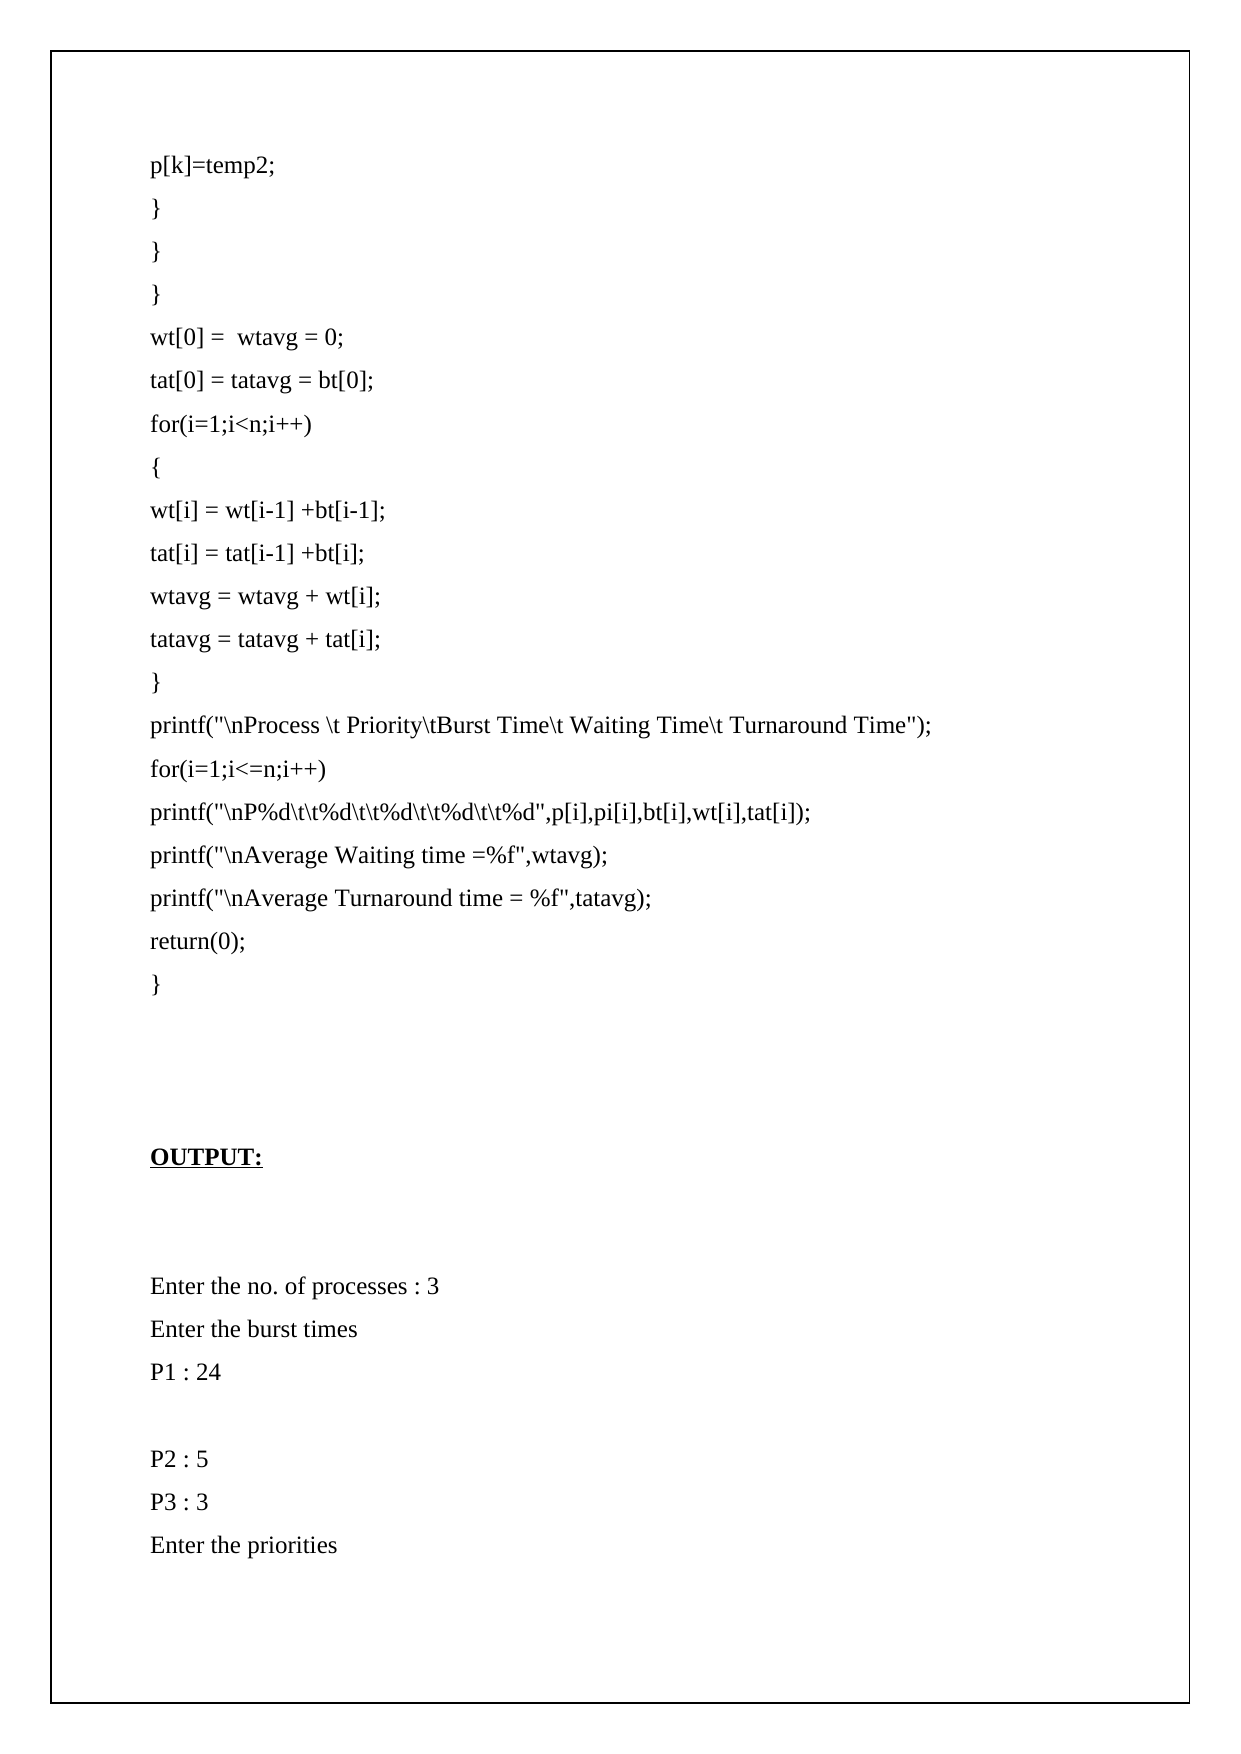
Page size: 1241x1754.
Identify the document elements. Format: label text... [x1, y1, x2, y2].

text { [150, 452, 1090, 481]
text for(i=1;i<n;i++) [150, 409, 1090, 437]
text Enter the no. of processes : 3 [150, 1271, 767, 1300]
text tat[0] = tatavg = bt[0]; [150, 366, 1090, 394]
text P1 : 24 [150, 1357, 1090, 1386]
text wt[0] = wtavg = 0; [150, 322, 1090, 351]
text tatavg = tatavg + tat[i]; [150, 624, 1090, 653]
text printf("\nAverage Turnaround time = %f",tatavg); [150, 883, 769, 912]
text } [150, 236, 1090, 265]
text } [150, 193, 1090, 222]
text P2 : 5 [150, 1444, 1090, 1472]
text P3 : 3 [150, 1487, 1090, 1516]
text OUTPUT: [150, 1142, 1090, 1171]
text printf("\nAverage Waiting time =%f",wtavg); [150, 840, 769, 869]
text wtavg = wtavg + wt[i]; [150, 581, 1090, 610]
text p[k]=temp2; [150, 150, 1090, 179]
text printf("\nP%d\t\t%d\t\t%d\t\t%d\t\t%d",p[i],pi[i],bt[i],wt[i],tat[i]); [150, 797, 1090, 826]
text tat[i] = tat[i-1] +bt[i]; [150, 538, 1090, 567]
text } [150, 969, 1090, 998]
text Enter the burst times [150, 1314, 767, 1343]
text printf("\nProcess \t Priority\tBurst Time\t Waiting Time\t Turnaround Time"); for(i=1;i<=n;i++) [150, 711, 1090, 782]
text } [150, 279, 1090, 308]
text } [150, 667, 1090, 696]
text wt[i] = wt[i-1] +bt[i-1]; [150, 495, 1090, 524]
text return(0); [150, 926, 1090, 955]
text Enter the priorities [150, 1530, 1090, 1559]
